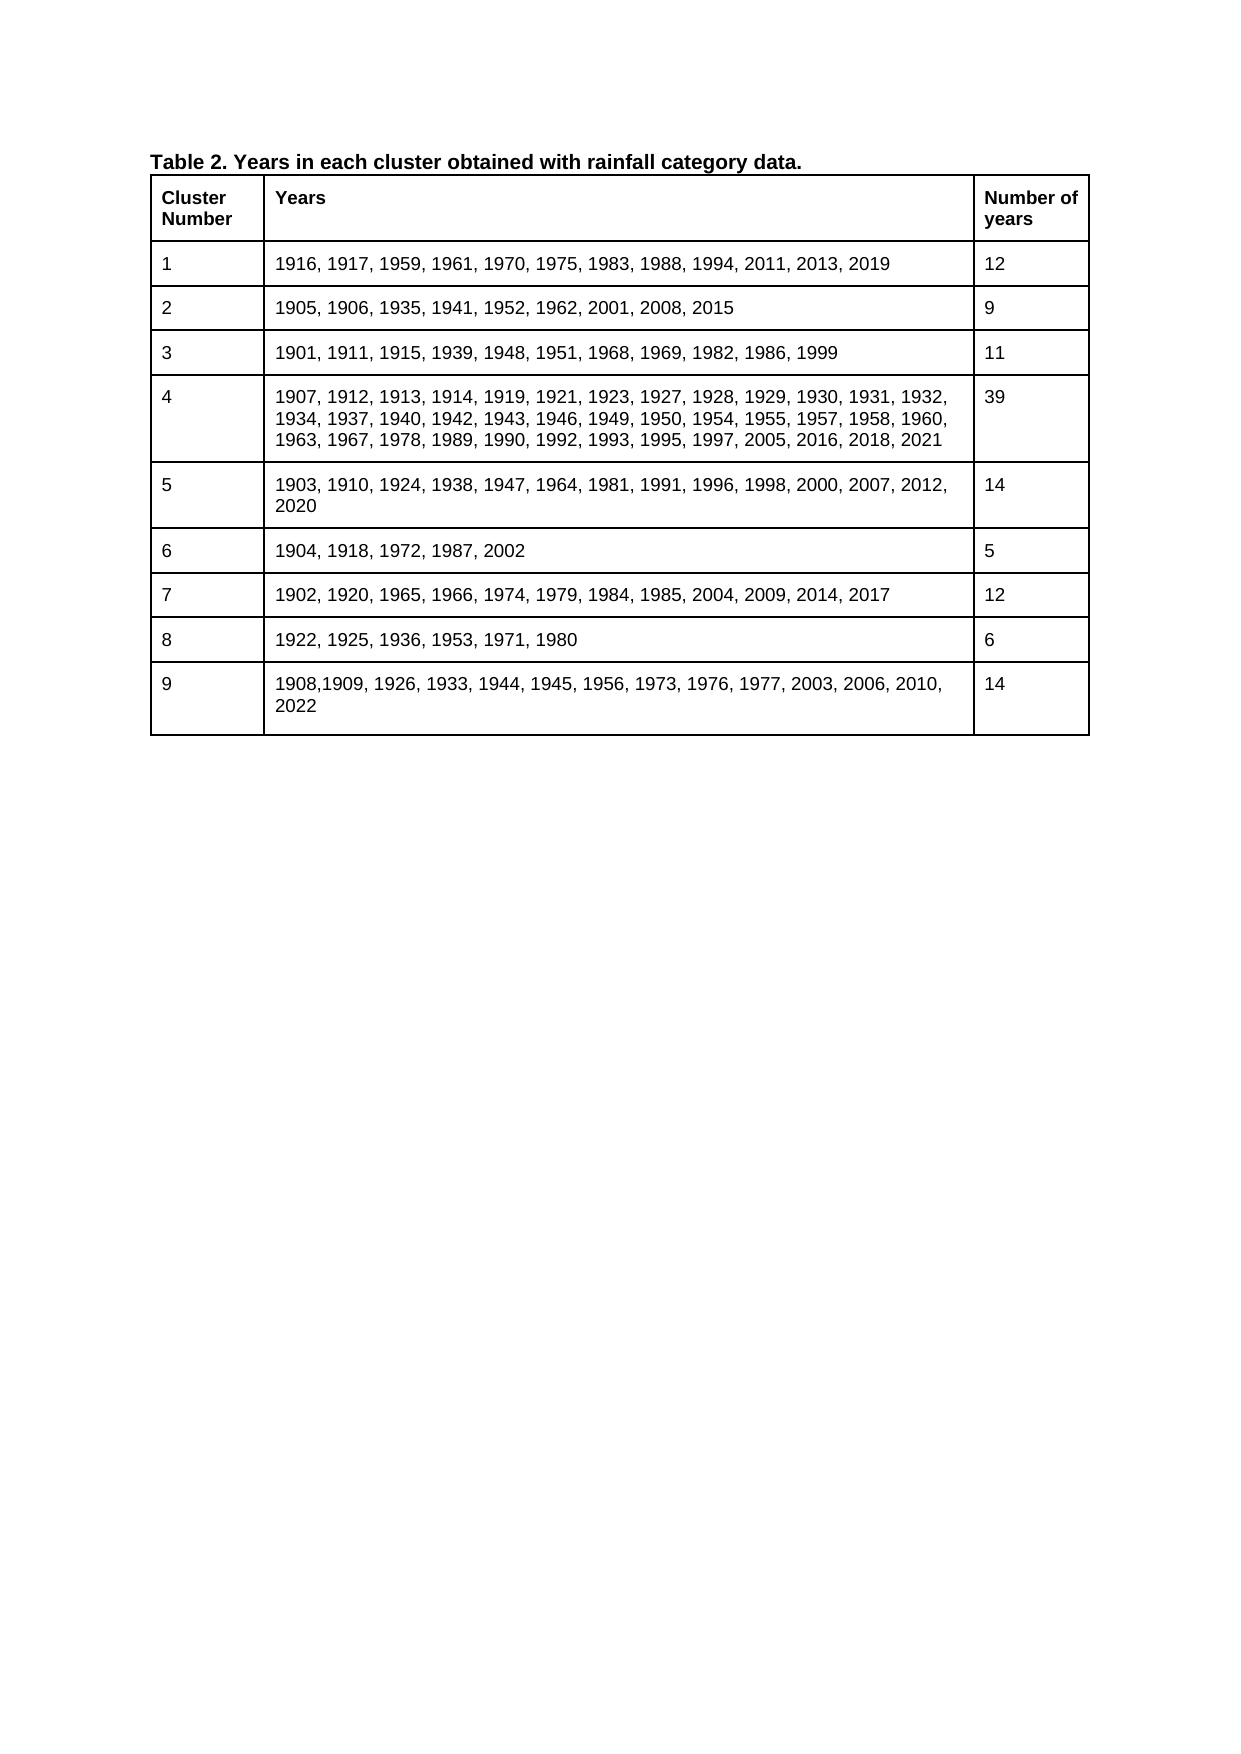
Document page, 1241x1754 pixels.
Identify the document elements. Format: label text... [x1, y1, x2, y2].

table_cell 9 [975, 287, 1088, 329]
table_cell 11 [975, 331, 1088, 373]
table_cell 1905, 1906, 1935, 1941, 1952, 1962, 2001, 2008, 2015 [265, 287, 973, 329]
table_cell 1904, 1918, 1972, 1987, 2002 [265, 529, 973, 572]
table_cell 2 [152, 287, 263, 329]
text Table 2. Years in each cluster obtained with rainfall category data. [150, 150, 1090, 174]
table_cell 1902, 1920, 1965, 1966, 1974, 1979, 1984, 1985, 2004, 2009, 2014, 2017 [265, 574, 973, 616]
table_cell 3 [152, 331, 263, 373]
table_header Number of years [975, 176, 1088, 240]
table_cell 1907, 1912, 1913, 1914, 1919, 1921, 1923, 1927, 1928, 1929, 1930, 1931, 1932, 1934, 1937, 1940, 1942, 1943, 1946, 1949, 1950, 1954, 1955, 1957, 1958, 1960, 1963, 1967, 1978, 1989, 1990, 1992, 1993, 1995, 1997, 2005, 2016, 2018, 2021 [265, 376, 973, 461]
table_cell 1901, 1911, 1915, 1939, 1948, 1951, 1968, 1969, 1982, 1986, 1999 [265, 331, 973, 373]
table_cell 6 [975, 618, 1088, 661]
table_cell 8 [152, 618, 263, 661]
table_cell 12 [975, 242, 1088, 284]
table_cell 14 [975, 663, 1088, 734]
table_cell 1908,1909, 1926, 1933, 1944, 1945, 1956, 1973, 1976, 1977, 2003, 2006, 2010, 2022 [265, 663, 973, 734]
table_cell 5 [152, 463, 263, 527]
table_header Years [265, 176, 973, 240]
table_cell 1903, 1910, 1924, 1938, 1947, 1964, 1981, 1991, 1996, 1998, 2000, 2007, 2012, 2020 [265, 463, 973, 527]
table_cell 14 [975, 463, 1088, 527]
table_cell 12 [975, 574, 1088, 616]
table_cell 4 [152, 376, 263, 461]
table_cell 1922, 1925, 1936, 1953, 1971, 1980 [265, 618, 973, 661]
table_cell 39 [975, 376, 1088, 461]
table_cell 9 [152, 663, 263, 734]
table_cell 1916, 1917, 1959, 1961, 1970, 1975, 1983, 1988, 1994, 2011, 2013, 2019 [265, 242, 973, 284]
table_header Cluster Number [152, 176, 263, 240]
table_cell 7 [152, 574, 263, 616]
table_cell 6 [152, 529, 263, 572]
table_cell 1 [152, 242, 263, 284]
table_cell 5 [975, 529, 1088, 572]
